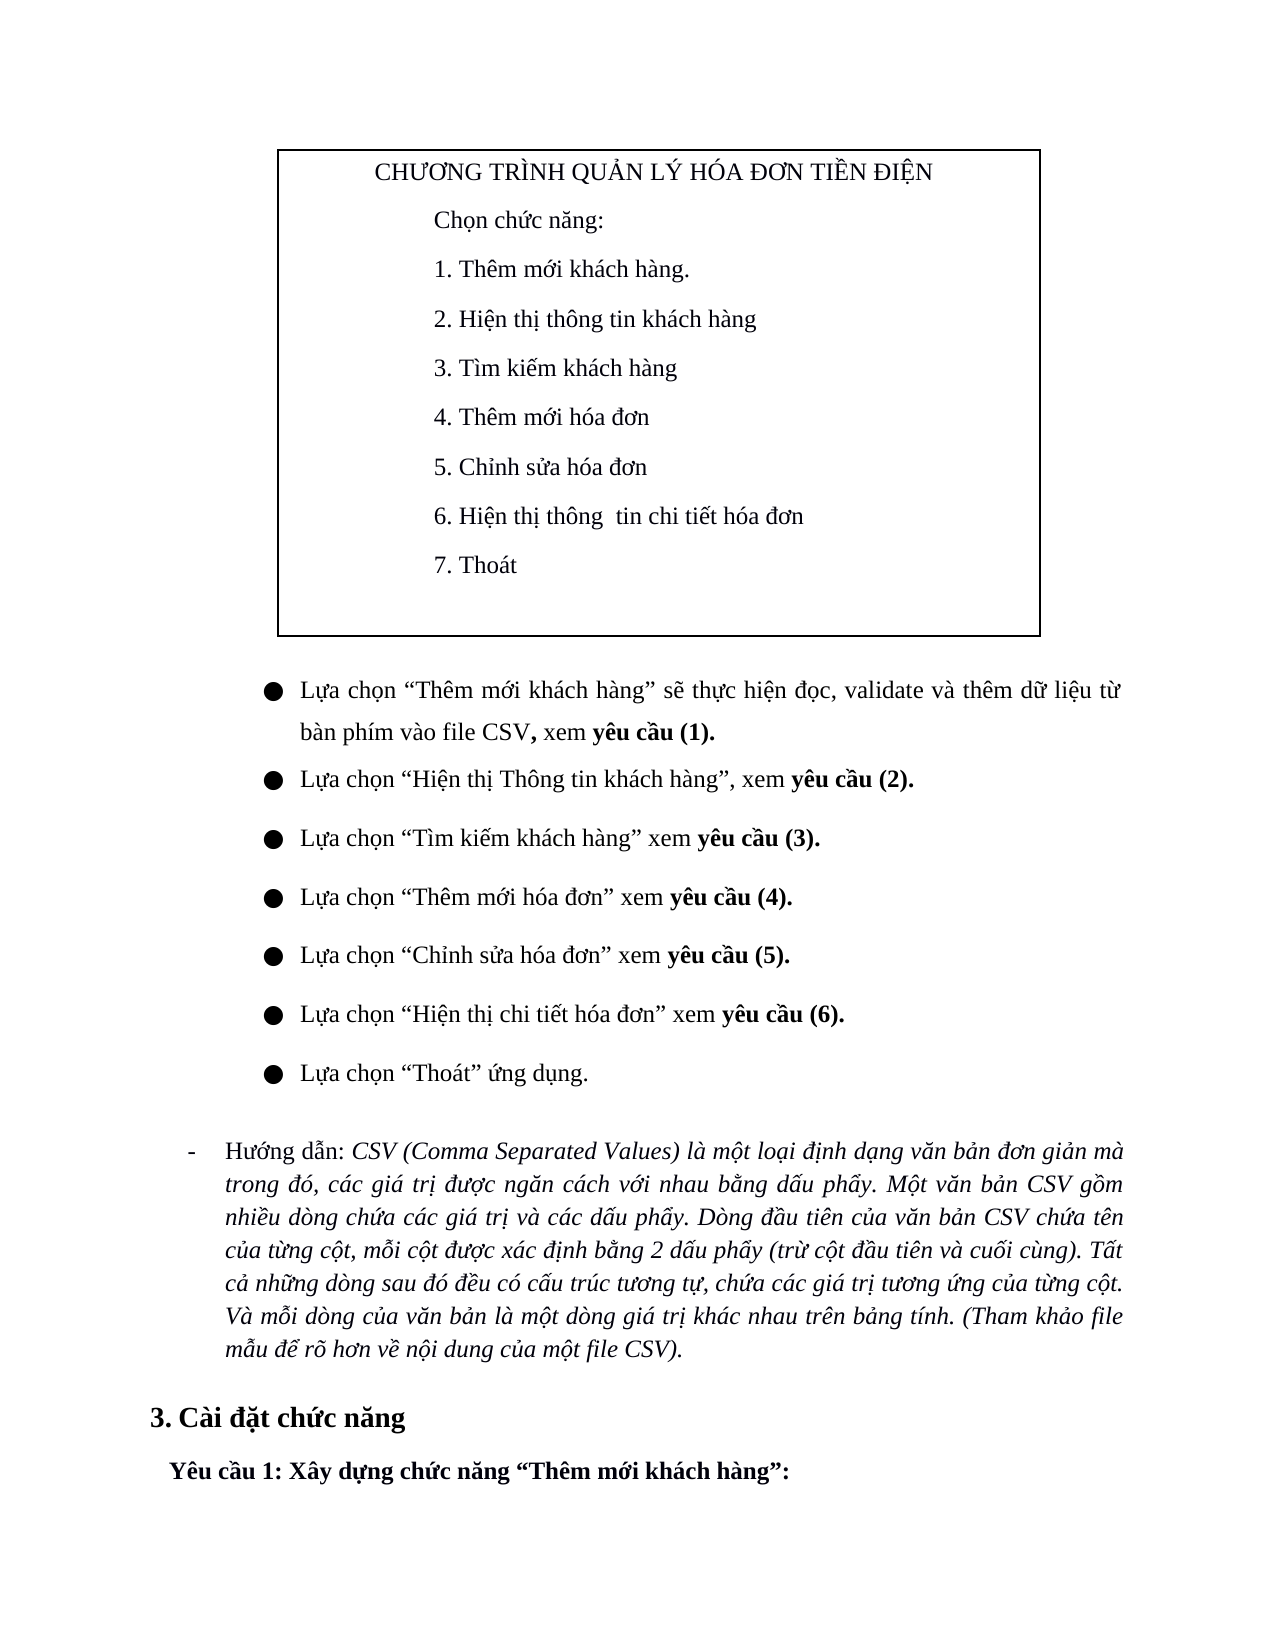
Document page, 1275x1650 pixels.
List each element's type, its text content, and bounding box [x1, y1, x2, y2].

list Lựa chọn “Thoát” ứng dụng. [262, 1044, 1122, 1096]
list Lựa chọn “Chỉnh sửa hóa đơn” xem yêu cầu (5). [262, 927, 1122, 978]
list Lựa chọn “Tìm kiếm khách hàng” xem yêu cầu (3). [262, 809, 1122, 860]
list Lựa chọn “Thêm mới khách hàng” sẽ thực hiện đọc, validate và thêm dữ liệu từ bàn phím vào file CSV, xem yêu cầu (1). [262, 662, 1122, 746]
list Cài đặt chức năng [150, 1401, 1125, 1434]
list Lựa chọn “Hiện thị chi tiết hóa đơn” xem yêu cầu (6). [262, 986, 1122, 1037]
text Yêu cầu 1: Xây dựng chức năng “Thêm mới khách hàng”: [169, 1456, 1125, 1484]
list Lựa chọn “Hiện thị Thông tin khách hàng”, xem yêu cầu (2). [262, 750, 1122, 801]
list Lựa chọn “Thêm mới hóa đơn” xem yêu cầu (4). [262, 868, 1122, 919]
list Hướng dẫn: CSV (Comma Separated Values) là một loại định dạng văn bản đơn giản mà trong đó, các giá trị được ngăn cách với nhau bằng dấu phẩy. Một văn bản CSV gồm nhiều dòng chứa các giá trị và các dấu phẩy. Dòng đầu tiên của văn bản CSV chứa tên của từng cột, mỗi cột được xác định bằng 2 dấu phẩy (trừ cột đầu tiên và cuối cùng). Tất cả những dòng sau đó đều có cấu trúc tương tự, chứa các giá trị tương ứng của từng cột. Và mỗi dòng của văn bản là một dòng giá trị khác nhau trên bảng tính. (Tham khảo file mẫu để rõ hơn về nội dung của một file CSV). [187, 1136, 1125, 1363]
